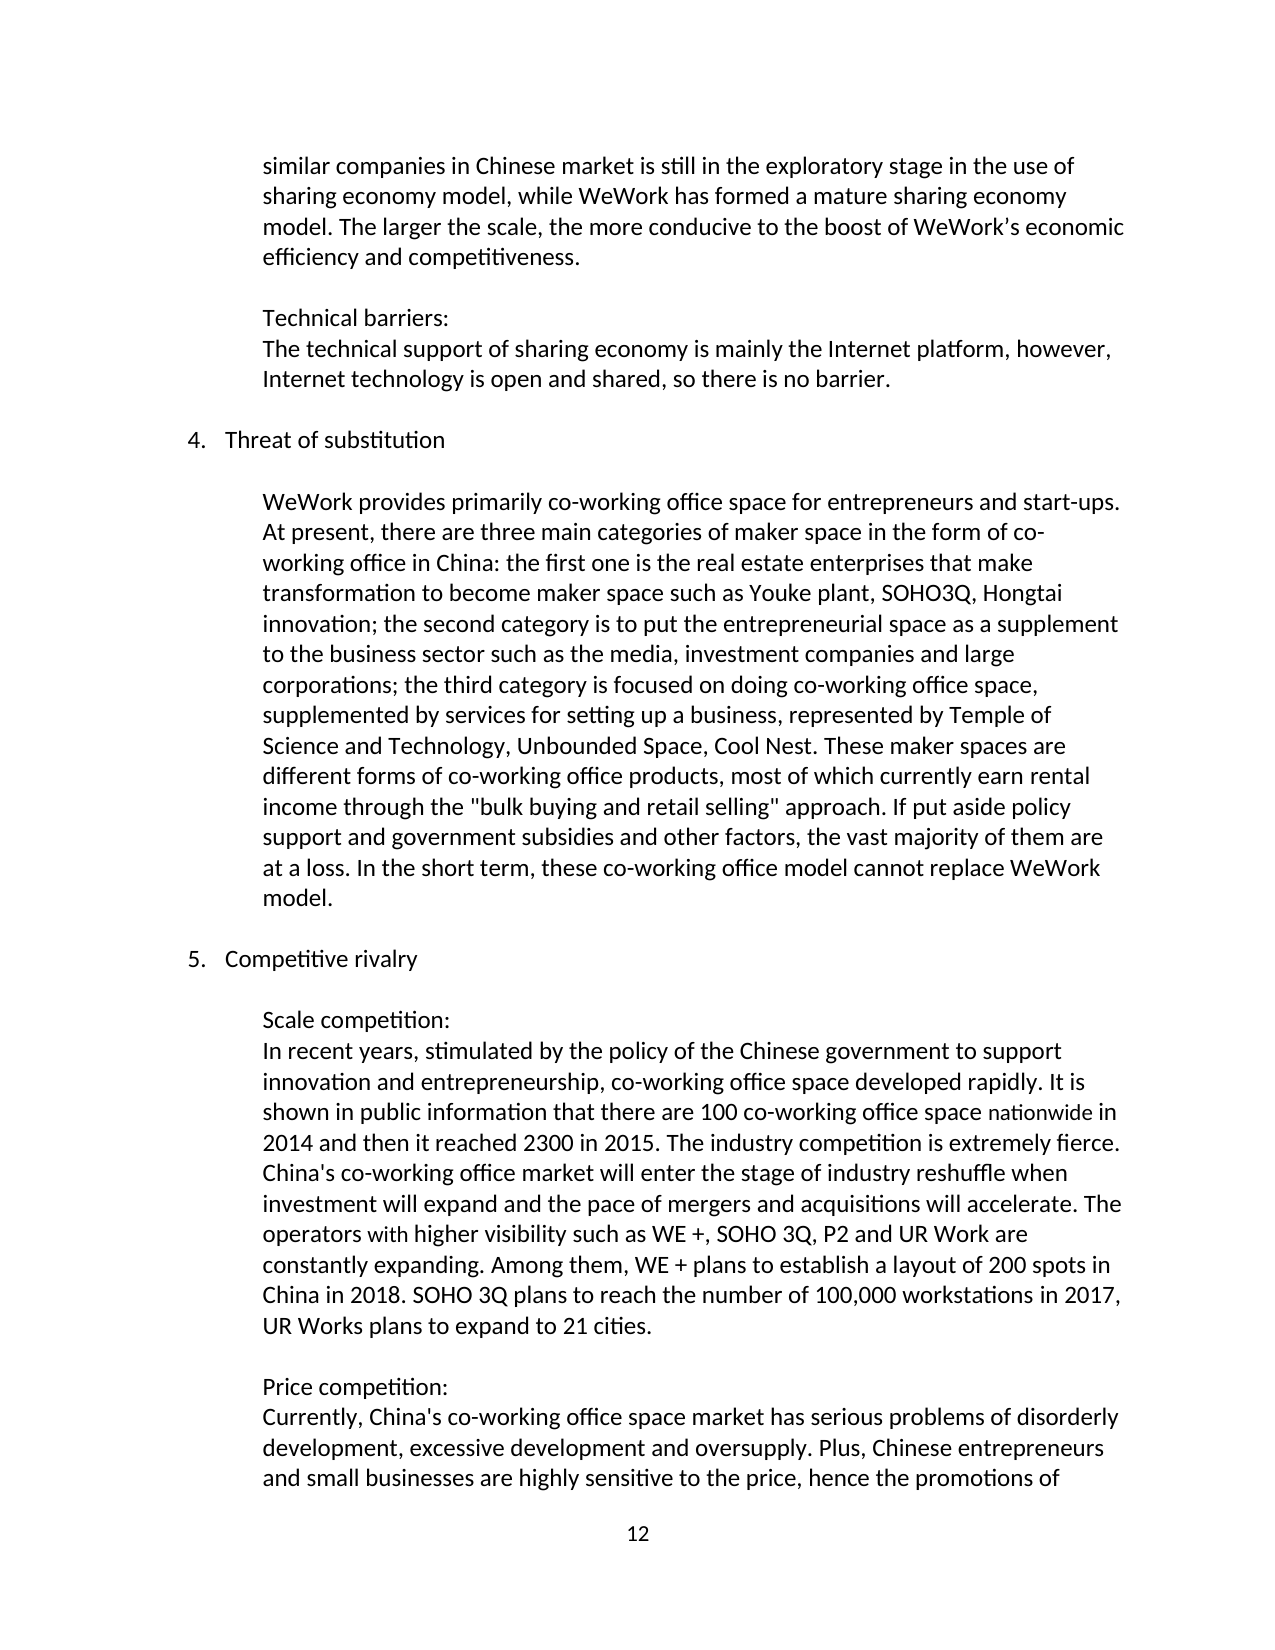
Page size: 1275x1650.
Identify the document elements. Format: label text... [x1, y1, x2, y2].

list The technical support of sharing economy is mainly the Internet platform, however, Internet technology is open and shared, so there is no barrier. [262, 333, 1125, 394]
list Technical barriers: [262, 303, 1125, 333]
list Scale competition: [262, 1004, 1125, 1035]
list Threat of substitution [187, 425, 1125, 455]
list Competitive rivalry [187, 943, 1125, 974]
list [262, 150, 1125, 272]
list Price competition: [262, 1371, 1125, 1401]
list In recent years, stimulated by the policy of the Chinese government to support innovation and entrepreneurship, co-working office space developed rapidly. It is shown in public information that there are 100 co-working office space nationwide in 2014 and then it reached 2300 in 2015. The industry competition is extremely fierce. China's co-working office market will enter the stage of industry reshuffle when investment will expand and the pace of mergers and acquisitions will accelerate. The operators with higher visibility such as WE +, SOHO 3Q, P2 and UR Work are constantly expanding. Among them, WE + plans to establish a layout of 200 spots in China in 2018. SOHO 3Q plans to reach the number of 100,000 workstations in 2017, UR Works plans to expand to 21 cities. [262, 1035, 1125, 1340]
list WeWork provides primarily co-working office space for entrepreneurs and start-ups. At present, there are three main categories of maker space in the form of co-working office in China: the first one is the real estate enterprises that make transformation to become maker space such as Youke plant, SOHO3Q, Hongtai innovation; the second category is to put the entrepreneurial space as a supplement to the business sector such as the media, investment companies and large corporations; the third category is focused on doing co-working office space, supplemented by services for setting up a business, represented by Temple of Science and Technology, Unbounded Space, Cool Nest. These maker spaces are different forms of co-working office products, most of which currently earn rental income through the "bulk buying and retail selling" approach. If put aside policy support and government subsidies and other factors, the vast majority of them are at a loss. In the short term, these co-working office model cannot replace WeWork model. [262, 486, 1125, 913]
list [262, 1401, 1125, 1493]
